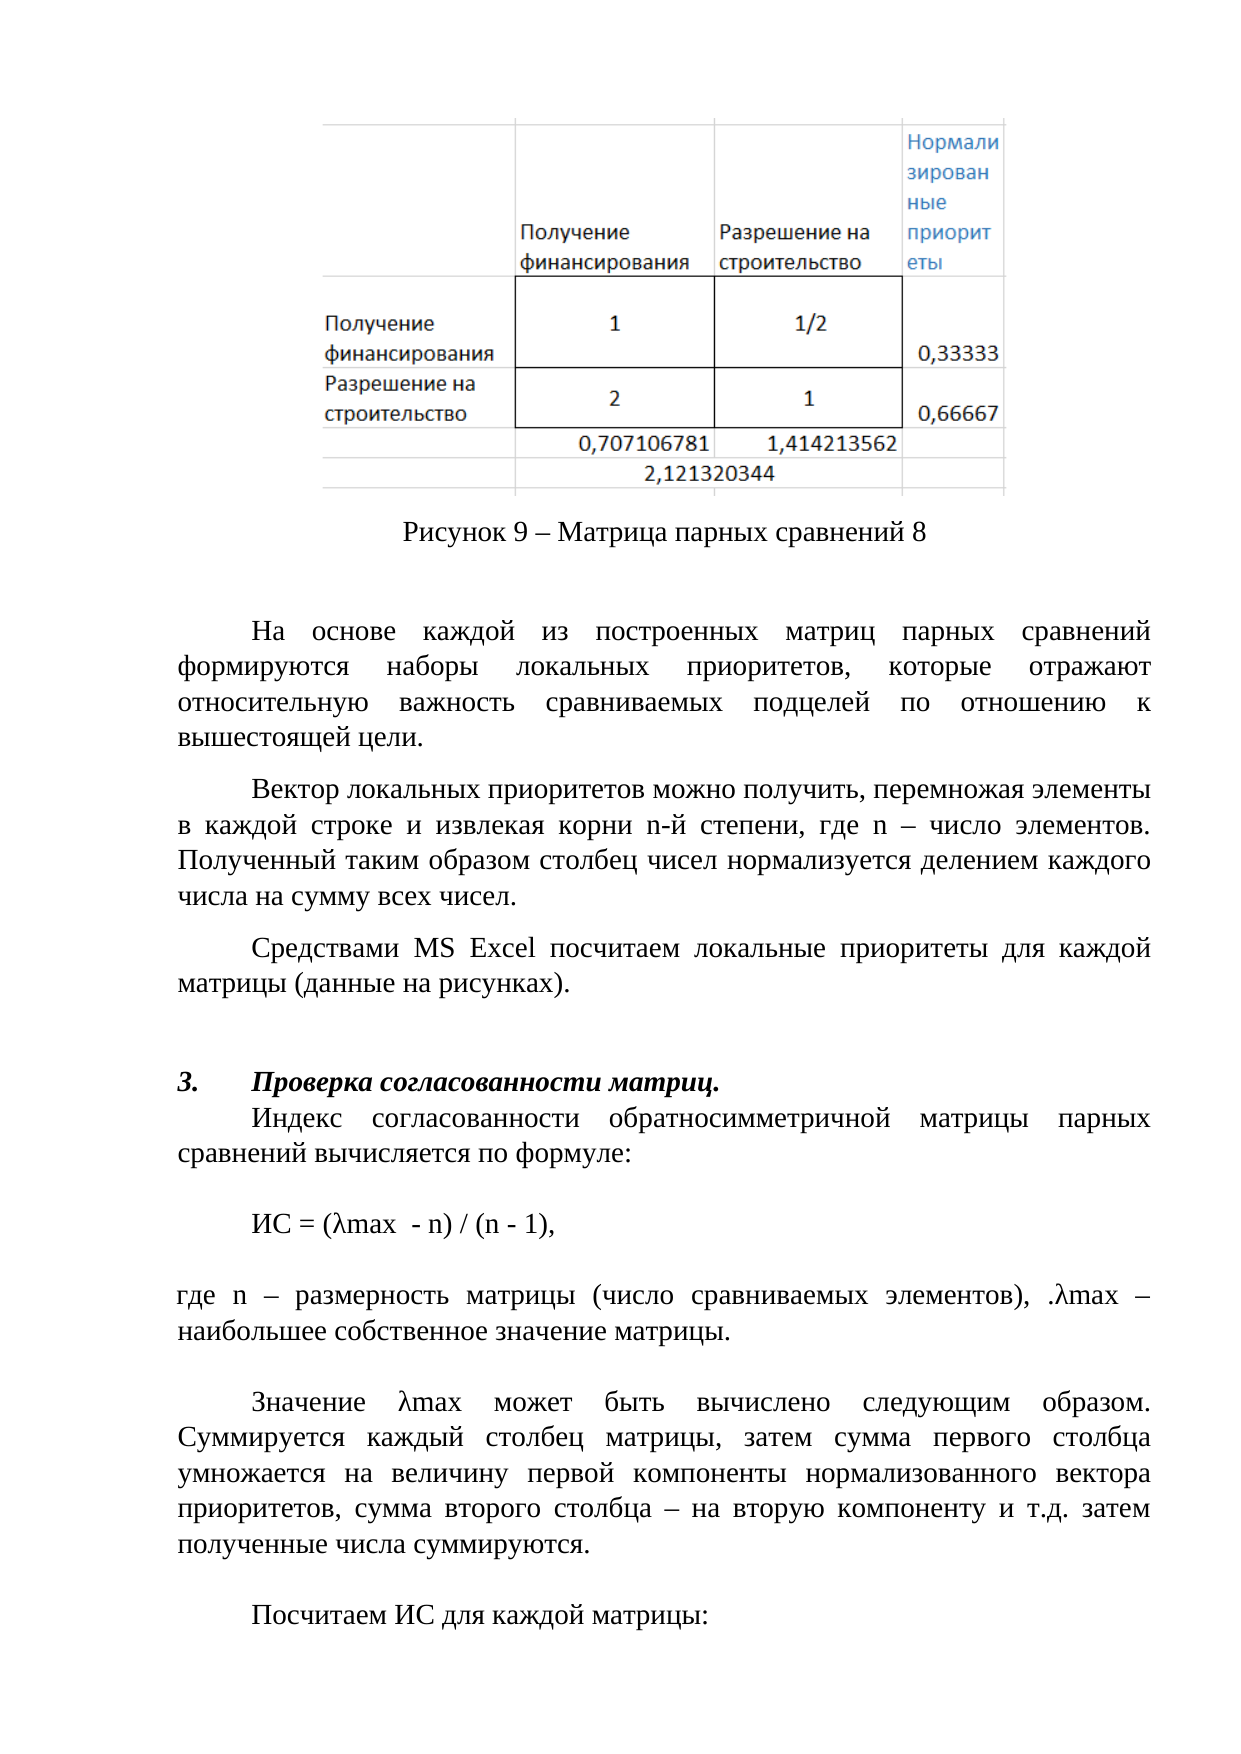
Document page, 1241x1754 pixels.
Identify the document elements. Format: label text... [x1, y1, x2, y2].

text Средствами MS Excel посчитаем локальные приоритеты для каждой матрицы (данные на рисунках). [177, 930, 1152, 999]
text Рисунок 9 – Матрица парных сравнений 8 [177, 514, 1152, 548]
picture [322, 118, 1007, 496]
text На основе каждой из построенных матриц парных сравнений формируются наборы локальных приоритетов, которые отражают относительную важность сравниваемых подцелей по отношению к вышестоящей цели. [177, 613, 1152, 753]
list ИС = (λmax - n) / (n - 1), [251, 1206, 1152, 1240]
list Посчитаем ИС для каждой матрицы: [177, 1597, 1152, 1631]
list Проверка согласованности матриц. [177, 1064, 1152, 1098]
list где n – размерность матрицы (число сравниваемых элементов), .λmax – наибольшее собственное значение матрицы. [176, 1277, 1152, 1346]
text Вектор локальных приоритетов можно получить, перемножая элементы в каждой строке и извлекая корни n-й степени, где n – число элементов. Полученный таким образом столбец чисел нормализуется делением каждого числа на сумму всех чисел. [177, 771, 1152, 911]
list Индекс согласованности обратносимметричной матрицы парных сравнений вычисляется по формуле: [177, 1100, 1152, 1169]
list Значение λmax может быть вычислено следующим образом. Суммируется каждый столбец матрицы, затем сумма первого столбца умножается на величину первой компоненты нормализованного вектора приоритетов, сумма второго столбца – на вторую компоненту и т.д. затем полученные числа суммируются. [177, 1384, 1152, 1559]
